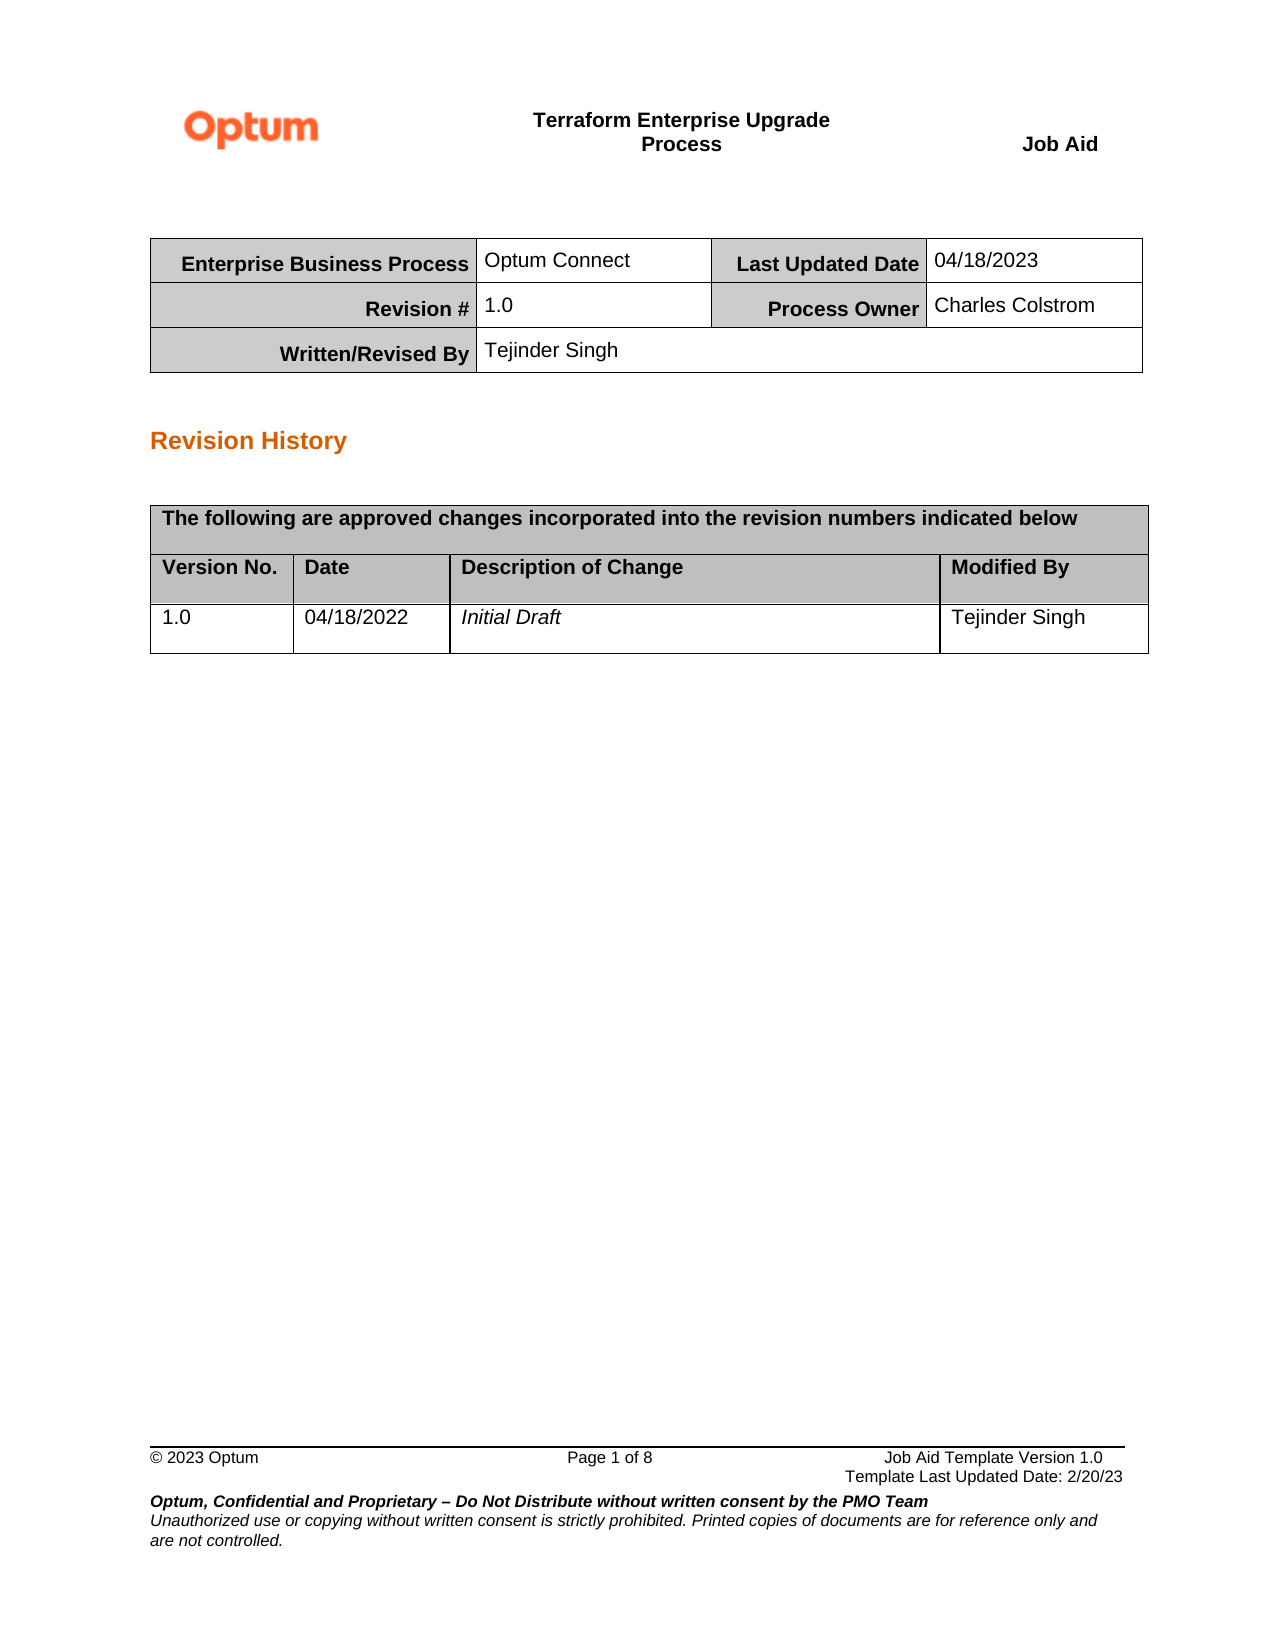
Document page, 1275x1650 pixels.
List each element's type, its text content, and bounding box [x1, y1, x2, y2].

table_cell Modified By [941, 555, 1148, 603]
table_cell Tejinder Singh [477, 328, 1142, 372]
table_cell Process Owner [712, 283, 926, 327]
table_cell Revision # [151, 283, 476, 327]
table_cell 1.0 [151, 605, 293, 653]
table_cell Description of Change [451, 555, 939, 603]
table_cell Tejinder Singh [941, 605, 1148, 653]
table_header Optum Connect [477, 239, 711, 282]
table_header Last Updated Date [712, 239, 926, 282]
table_cell Initial Draft [451, 605, 939, 653]
table_cell 04/18/2022 [294, 605, 449, 653]
table_cell 1.0 [477, 283, 711, 327]
table_header The following are approved changes incorporated into the revision numbers indicated below [151, 506, 1148, 554]
text Revision History [150, 426, 1125, 455]
table_cell Charles Colstrom [927, 283, 1142, 327]
table_cell Version No. [151, 555, 293, 603]
table_cell Date [294, 555, 449, 603]
table_header 04/18/2023 [927, 239, 1142, 282]
table_header Enterprise Business Process [151, 239, 476, 282]
picture [161, 101, 337, 164]
table_cell Written/Revised By [151, 328, 476, 372]
